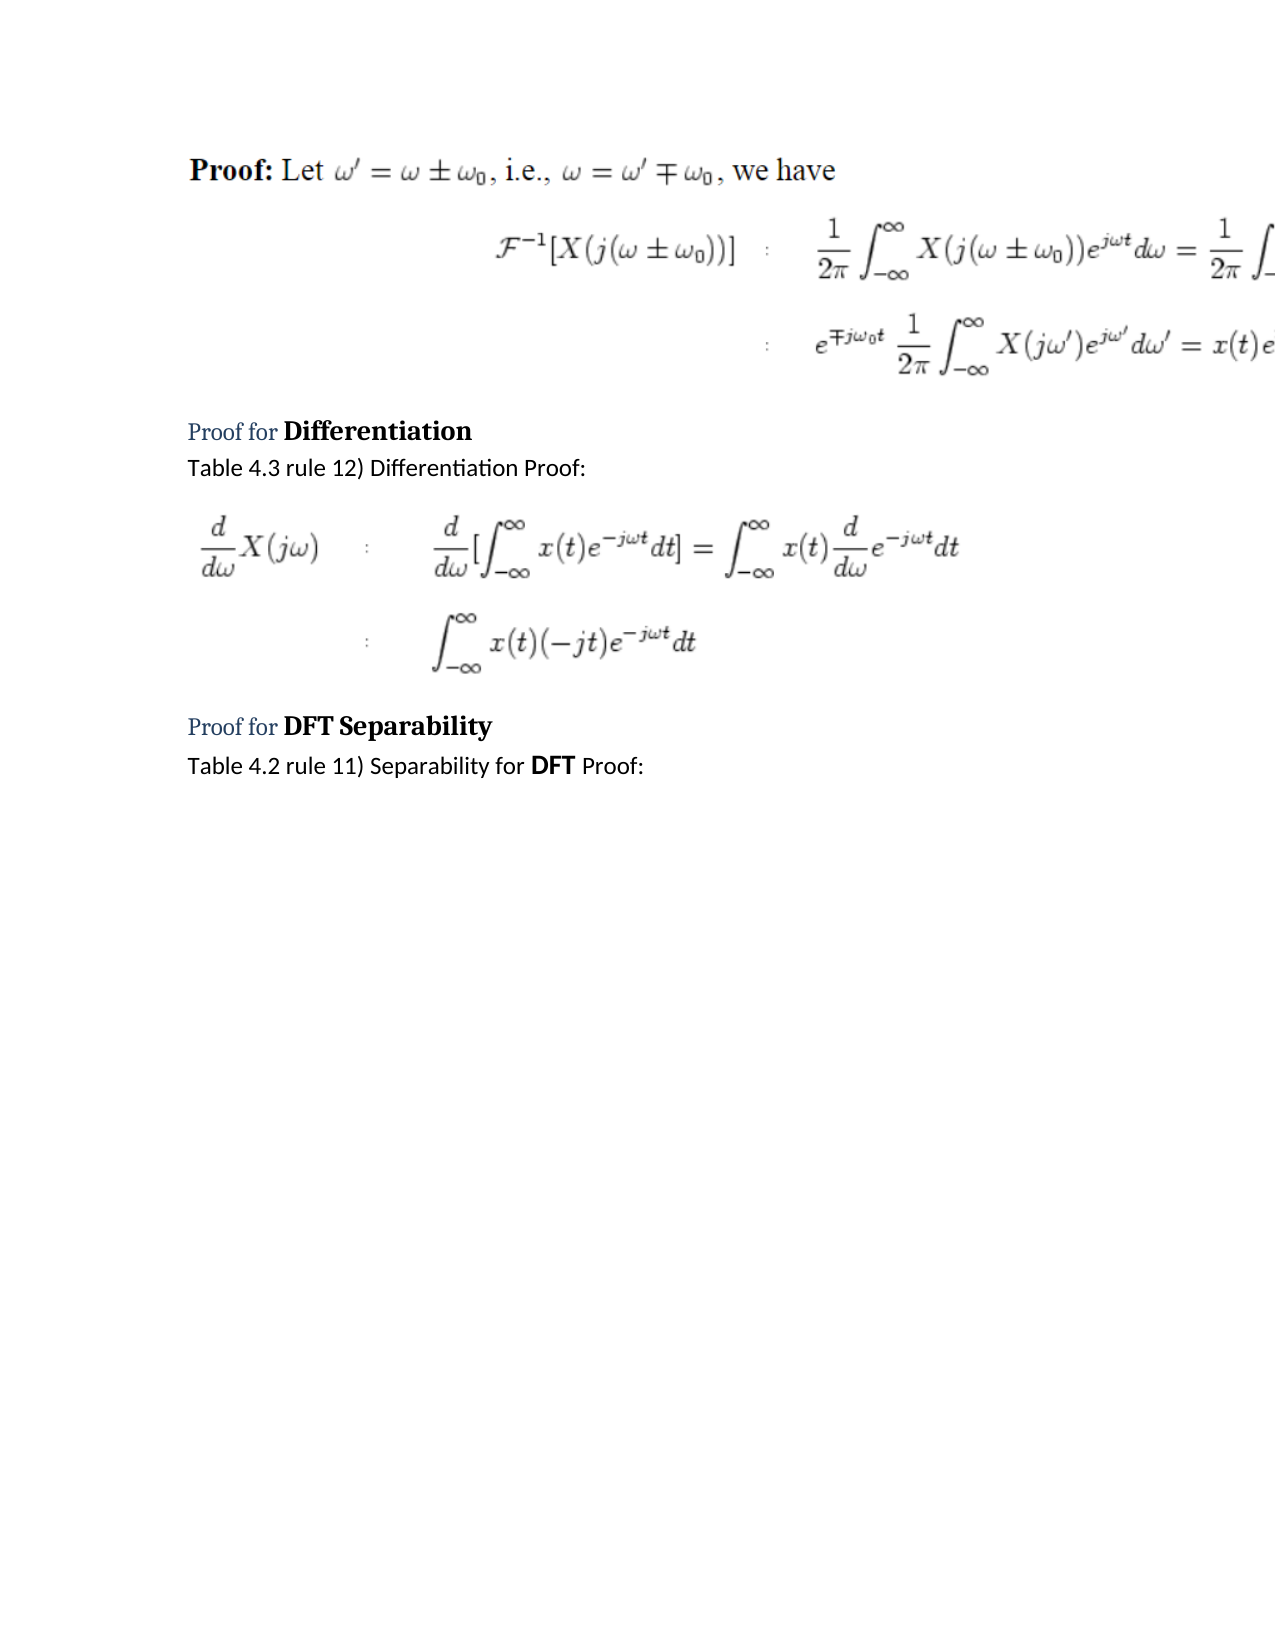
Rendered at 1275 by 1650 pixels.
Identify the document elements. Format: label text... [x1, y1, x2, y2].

subtitle Proof for DFT Separability [187, 710, 1087, 742]
picture [187, 150, 1275, 390]
text Table 4.2 rule 11) Separability for DFT Proof: [187, 747, 1087, 781]
text Table 4.3 rule 12) Differentiation Proof: [187, 452, 1087, 483]
picture [187, 508, 968, 685]
subtitle Proof for Differentiation [187, 415, 1087, 448]
